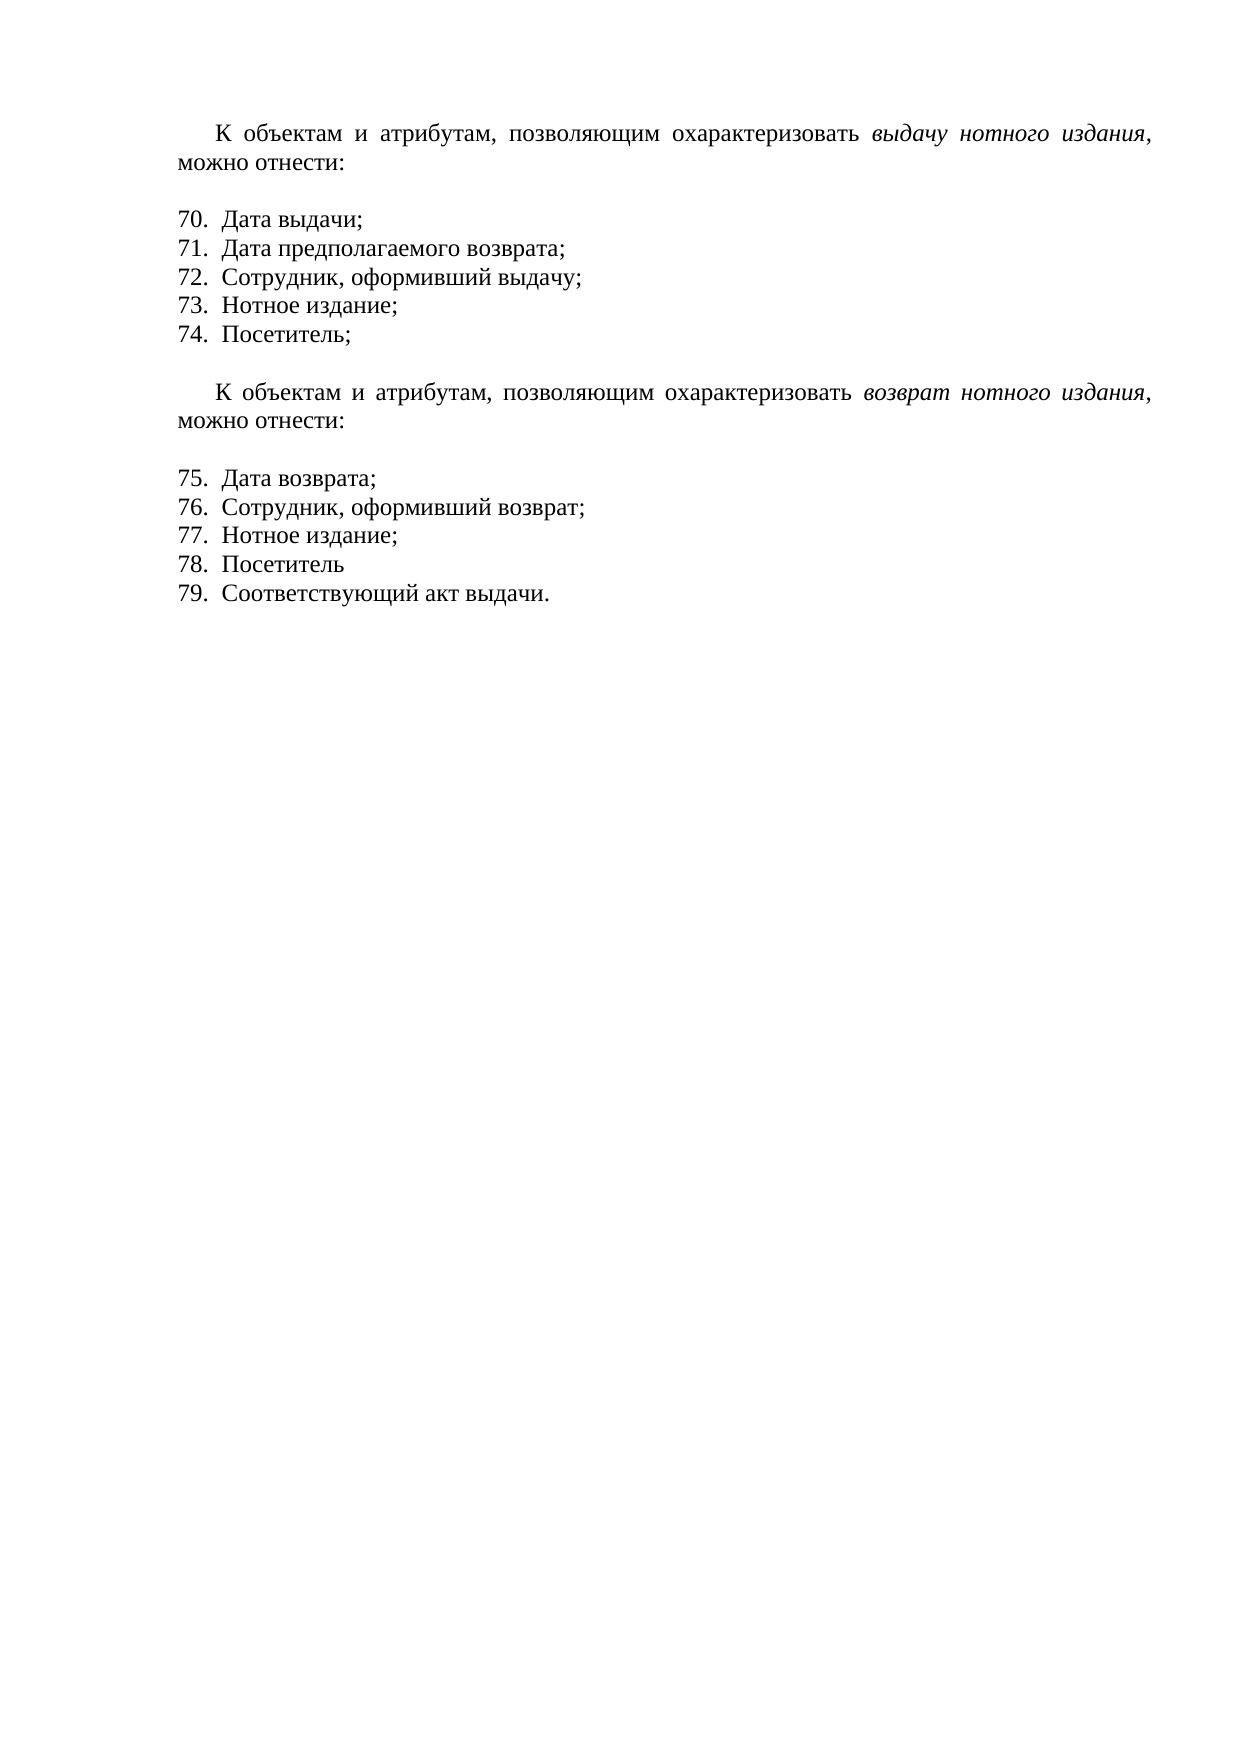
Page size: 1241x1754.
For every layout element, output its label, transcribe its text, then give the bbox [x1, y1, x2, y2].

text К объектам и атрибутам, позволяющим охарактеризовать выдачу нотного издания, можно отнести: [177, 118, 1152, 176]
list Нотное издание; [177, 521, 1152, 549]
list Посетитель [177, 549, 1152, 578]
list Сотрудник, оформивший выдачу; [177, 262, 1152, 291]
list Дата предполагаемого возврата; [177, 233, 1152, 262]
list Сотрудник, оформивший возврат; [177, 492, 1152, 521]
list Дата возврата; [177, 463, 1152, 492]
list Дата выдачи; [177, 204, 1152, 233]
list Соответствующий акт выдачи. [177, 578, 1152, 607]
text К объектам и атрибутам, позволяющим охарактеризовать возврат нотного издания, можно отнести: [177, 377, 1152, 434]
list Посетитель; [177, 319, 1152, 348]
list Нотное издание; [177, 291, 1152, 319]
